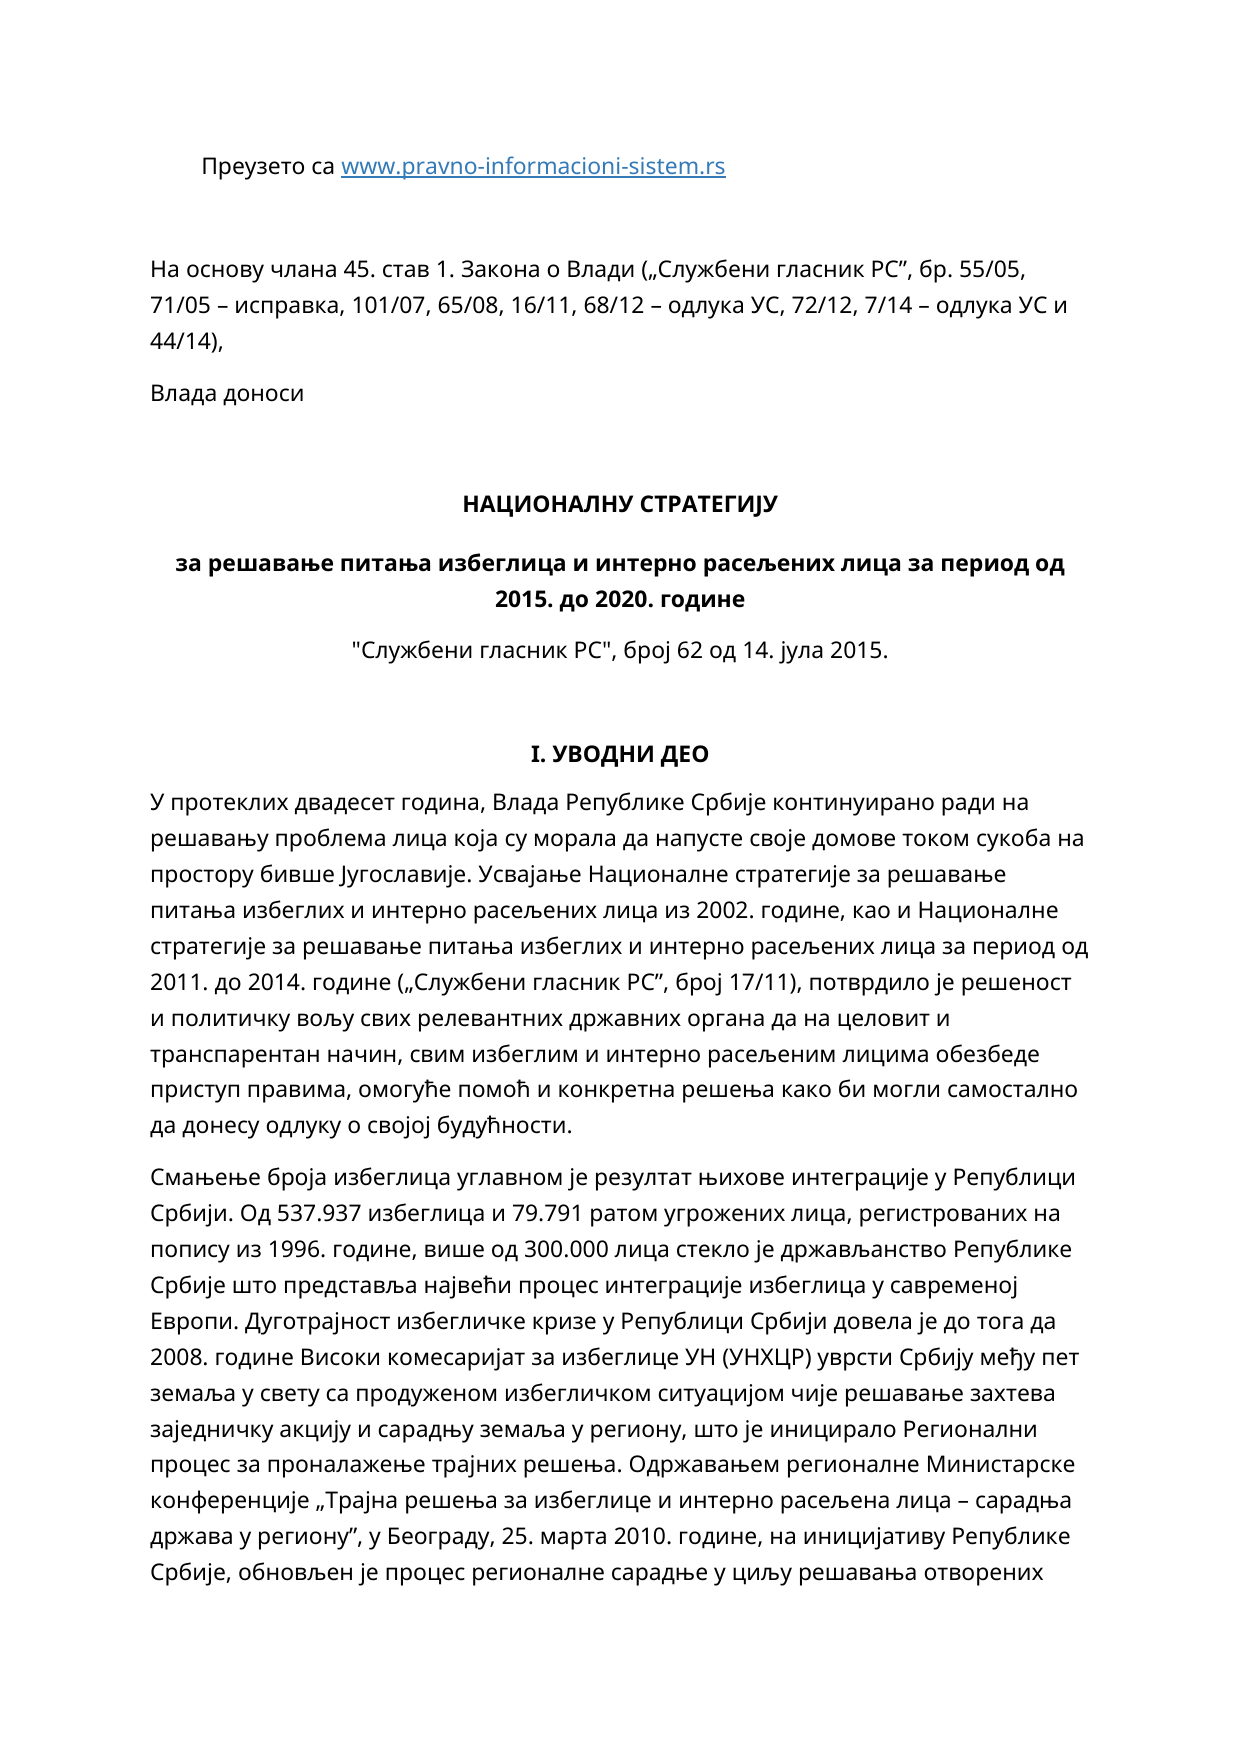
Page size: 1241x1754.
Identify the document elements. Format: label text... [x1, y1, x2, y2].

text У протеклих двадесет година, Влада Републике Србије континуирано ради на решавању проблема лица која су морала да напусте своје домове током сукоба на простору бивше Југославије. Усвајање Националне стратегије за решавање питања избеглих и интерно расељених лица из 2002. године, као и Националне стратегије за решавање питања избеглих и интерно расељених лица за период од 2011. до 2014. године („Службени гласник РС”, број 17/11), потврдило je решеност и политичку вољу свих релевантних државних органа да на целовит и транспарентан начин, свим избеглим и интерно расељеним лицима обезбеде приступ правима, омогуће помоћ и конкретна решења како би могли самостално да донесу одлуку о својој будућности. [150, 786, 1090, 1141]
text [150, 1161, 1090, 1587]
text "Службени гласник РС", број 62 од 14. јула 2015. [150, 634, 1090, 666]
text НАЦИОНАЛНУ СТРАТЕГИЈУ [150, 487, 1090, 519]
text На основу члана 45. став 1. Закона о Влади („Службени гласник РС”, бр. 55/05, 71/05 – исправка, 101/07, 65/08, 16/11, 68/12 – одлука УС, 72/12, 7/14 – одлука УС и 44/14), [150, 253, 1090, 356]
text за решавање питања избеглица и интерно расељених лица за период од 2015. до 2020. године [150, 547, 1090, 614]
text I. УВОДНИ ДЕО [150, 737, 1090, 769]
text ﻿ Преузето са www.pravno-informacioni-sistem.rs [150, 150, 1090, 181]
text Влада доноси [150, 377, 1090, 408]
